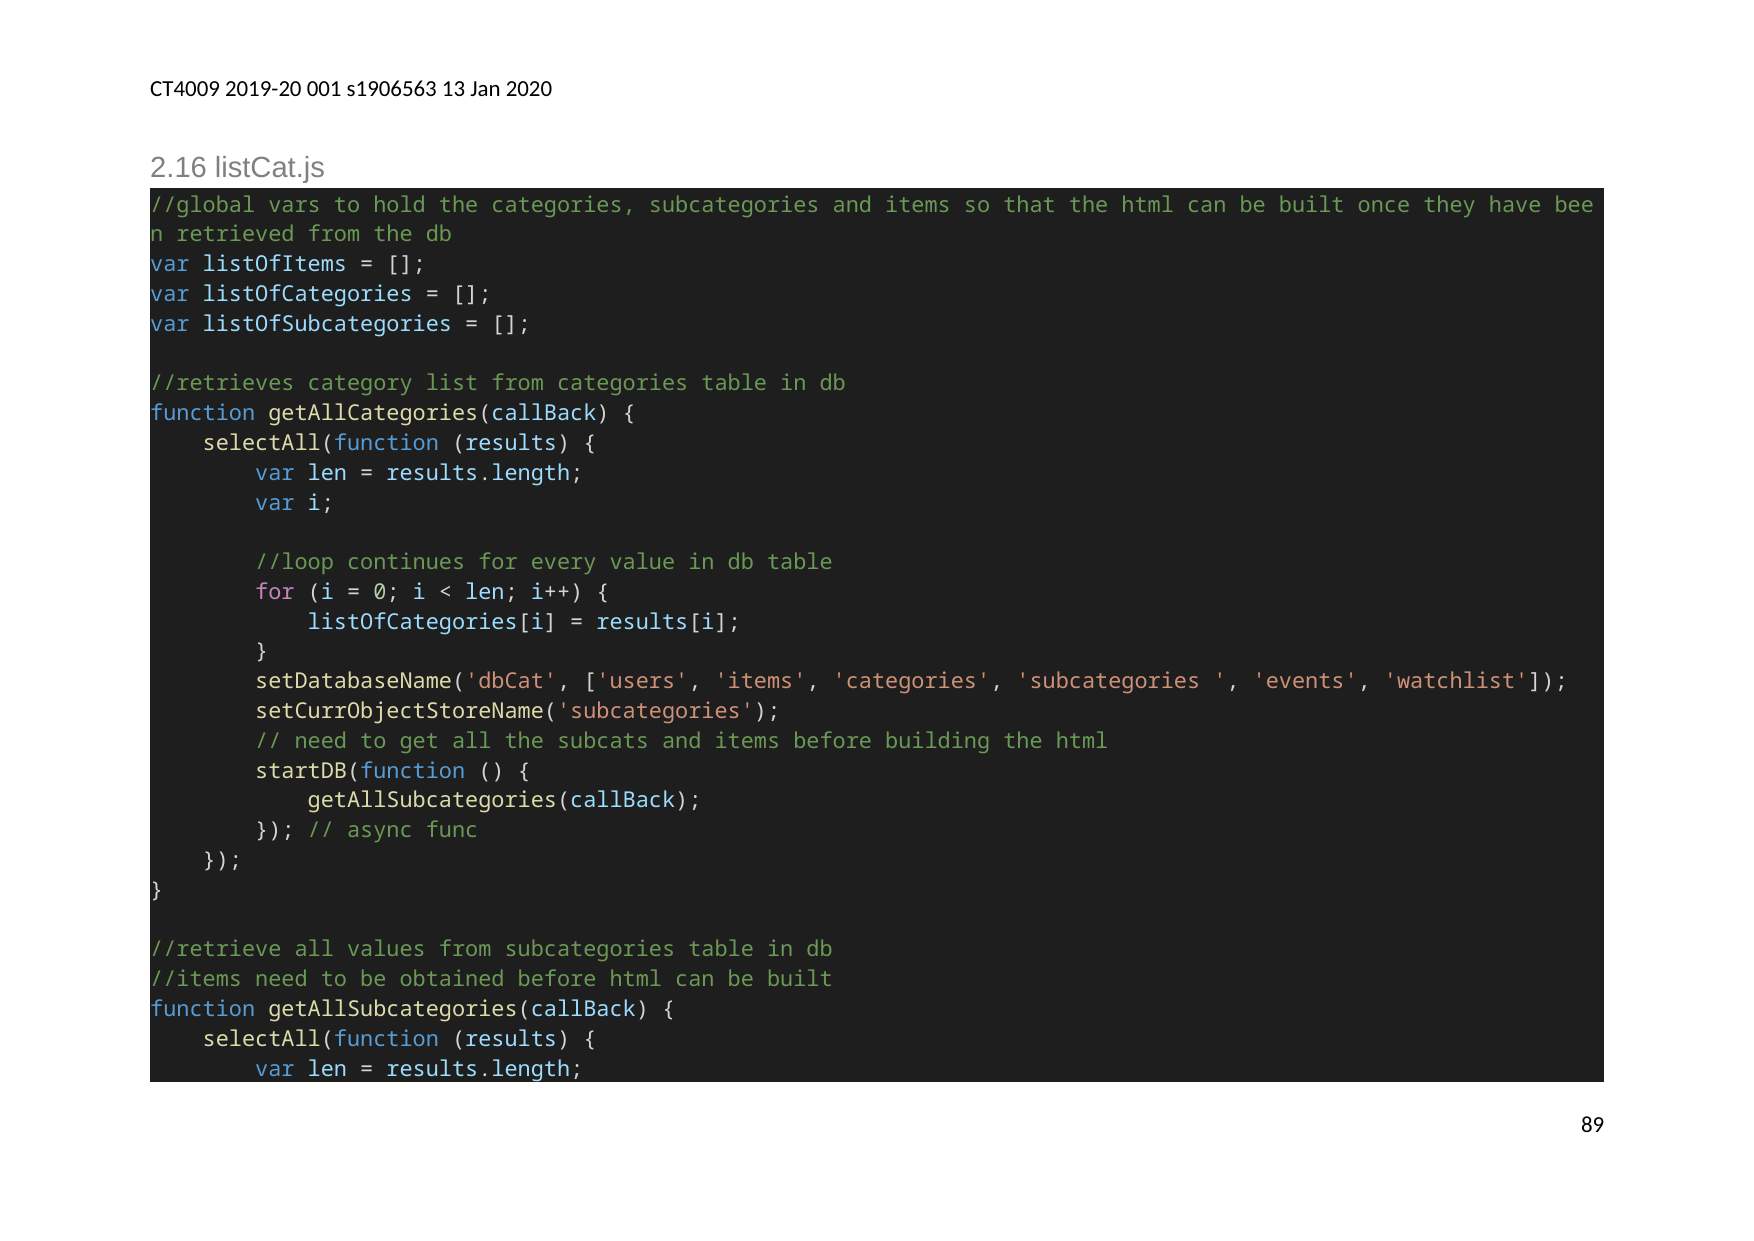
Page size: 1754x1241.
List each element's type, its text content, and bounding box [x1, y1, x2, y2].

text var listOfCategories = []; [150, 278, 1604, 308]
text } [150, 635, 1604, 665]
text listOfCategories[i] = results[i]; [150, 606, 1604, 635]
text var len = results.length; [150, 1052, 1604, 1082]
text }); [150, 844, 1604, 874]
text var len = results.length; [150, 457, 1604, 486]
text // need to get all the subcats and items before building the html [150, 725, 1604, 754]
text }); // async func [150, 814, 1604, 844]
text selectAll(function (results) { [150, 427, 1604, 457]
text //retrieves category list from categories table in db [150, 367, 1604, 397]
subtitle 2.16 listCat.js [150, 150, 1604, 183]
text for (i = 0; i < len; i++) { [150, 576, 1604, 606]
text function getAllCategories(callBack) { [150, 397, 1604, 427]
text getAllSubcategories(callBack); [150, 784, 1604, 814]
text var i; [150, 486, 1604, 516]
text startDB(function () { [150, 754, 1604, 784]
text selectAll(function (results) { [150, 1023, 1604, 1052]
text //global vars to hold the categories, subcategories and items so that the html can be built once they have been retrieved from the db [150, 188, 1604, 248]
text setCurrObjectStoreName('subcategories'); [150, 695, 1604, 725]
text var listOfSubcategories = []; [150, 308, 1604, 337]
text //items need to be obtained before html can be built [150, 963, 1604, 993]
text function getAllSubcategories(callBack) { [150, 993, 1604, 1023]
text setDatabaseName('dbCat', ['users', 'items', 'categories', 'subcategories ', 'events', 'watchlist']); [150, 665, 1604, 695]
text //loop continues for every value in db table [150, 546, 1604, 576]
text } [150, 874, 1604, 903]
text var listOfItems = []; [150, 248, 1604, 278]
text //retrieve all values from subcategories table in db [150, 933, 1604, 963]
